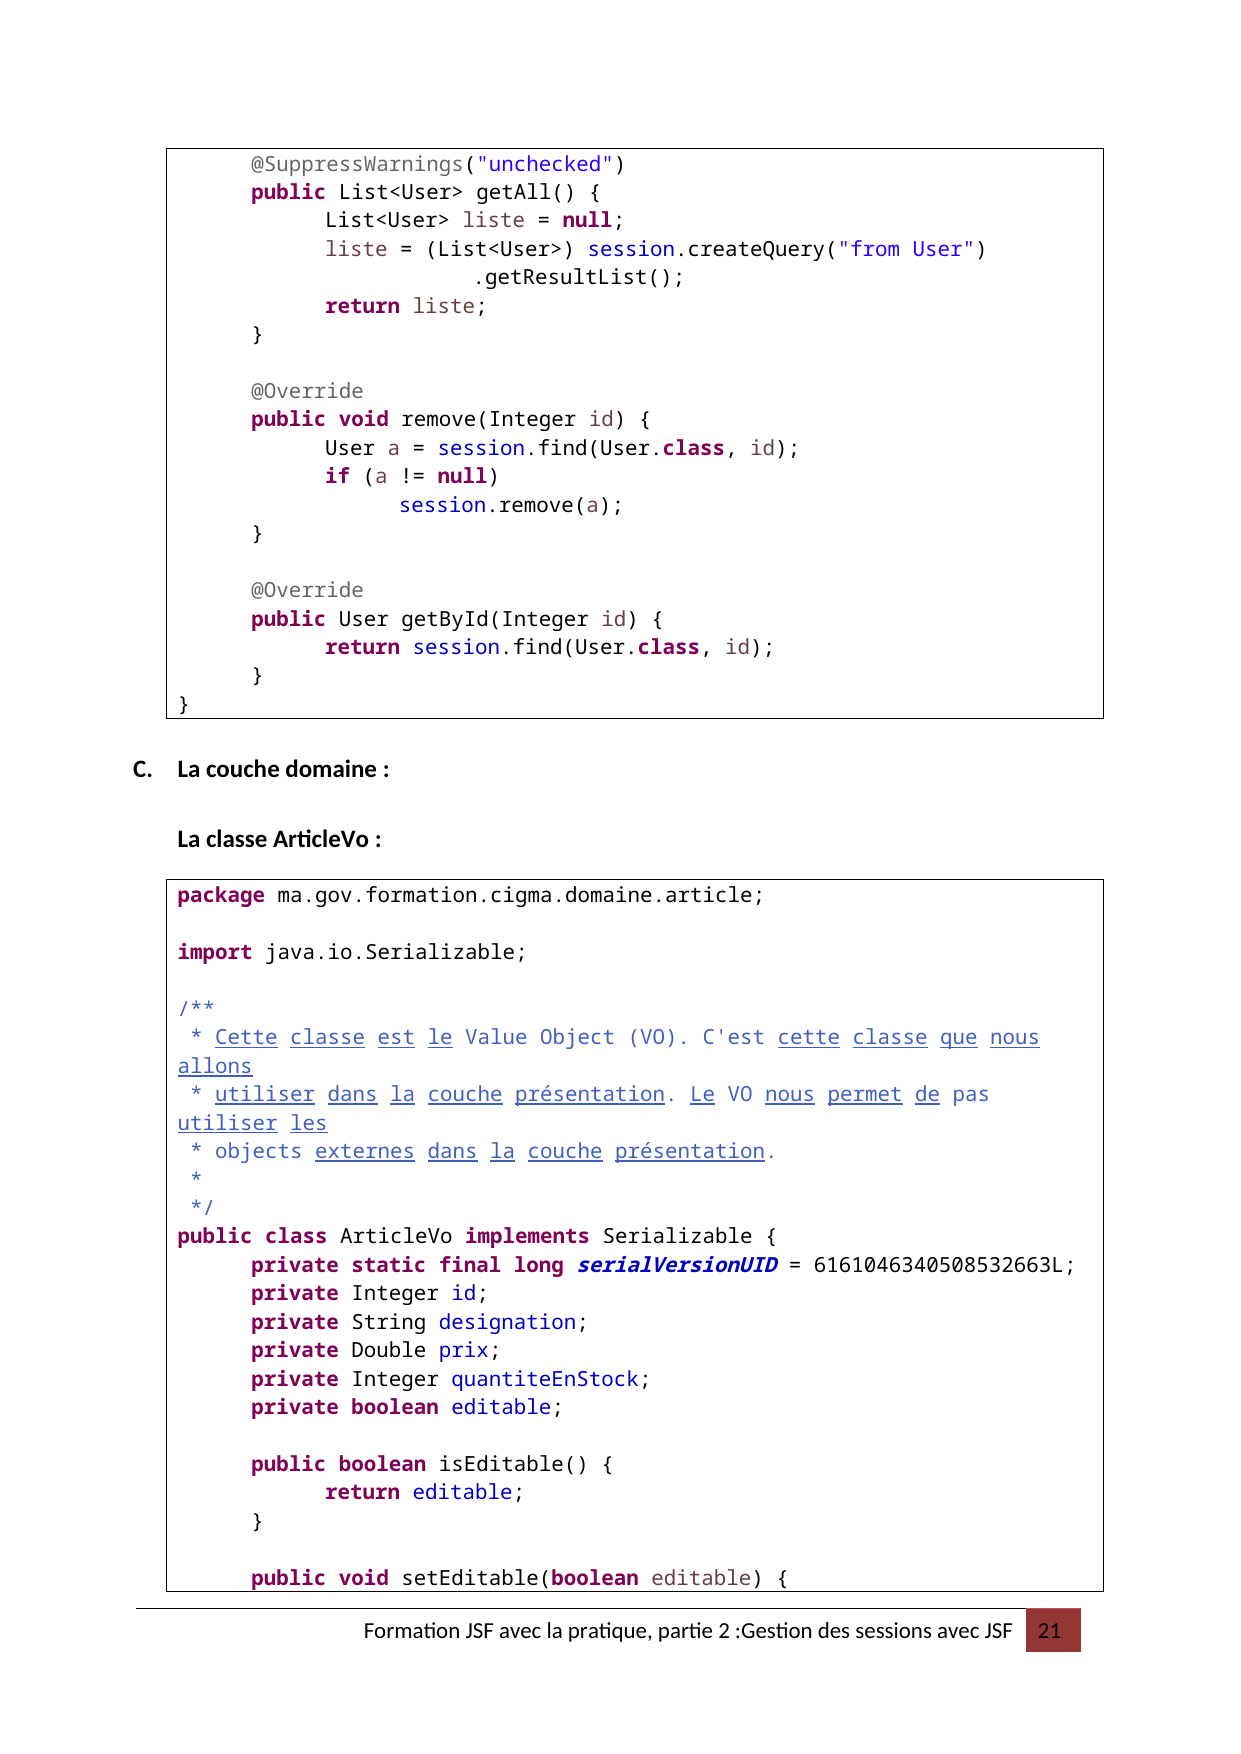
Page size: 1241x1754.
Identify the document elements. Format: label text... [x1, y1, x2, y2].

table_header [167, 149, 1103, 717]
list La classe ArticleVo : [177, 823, 1093, 854]
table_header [167, 880, 1103, 1591]
list La couche domaine : [133, 753, 1093, 784]
